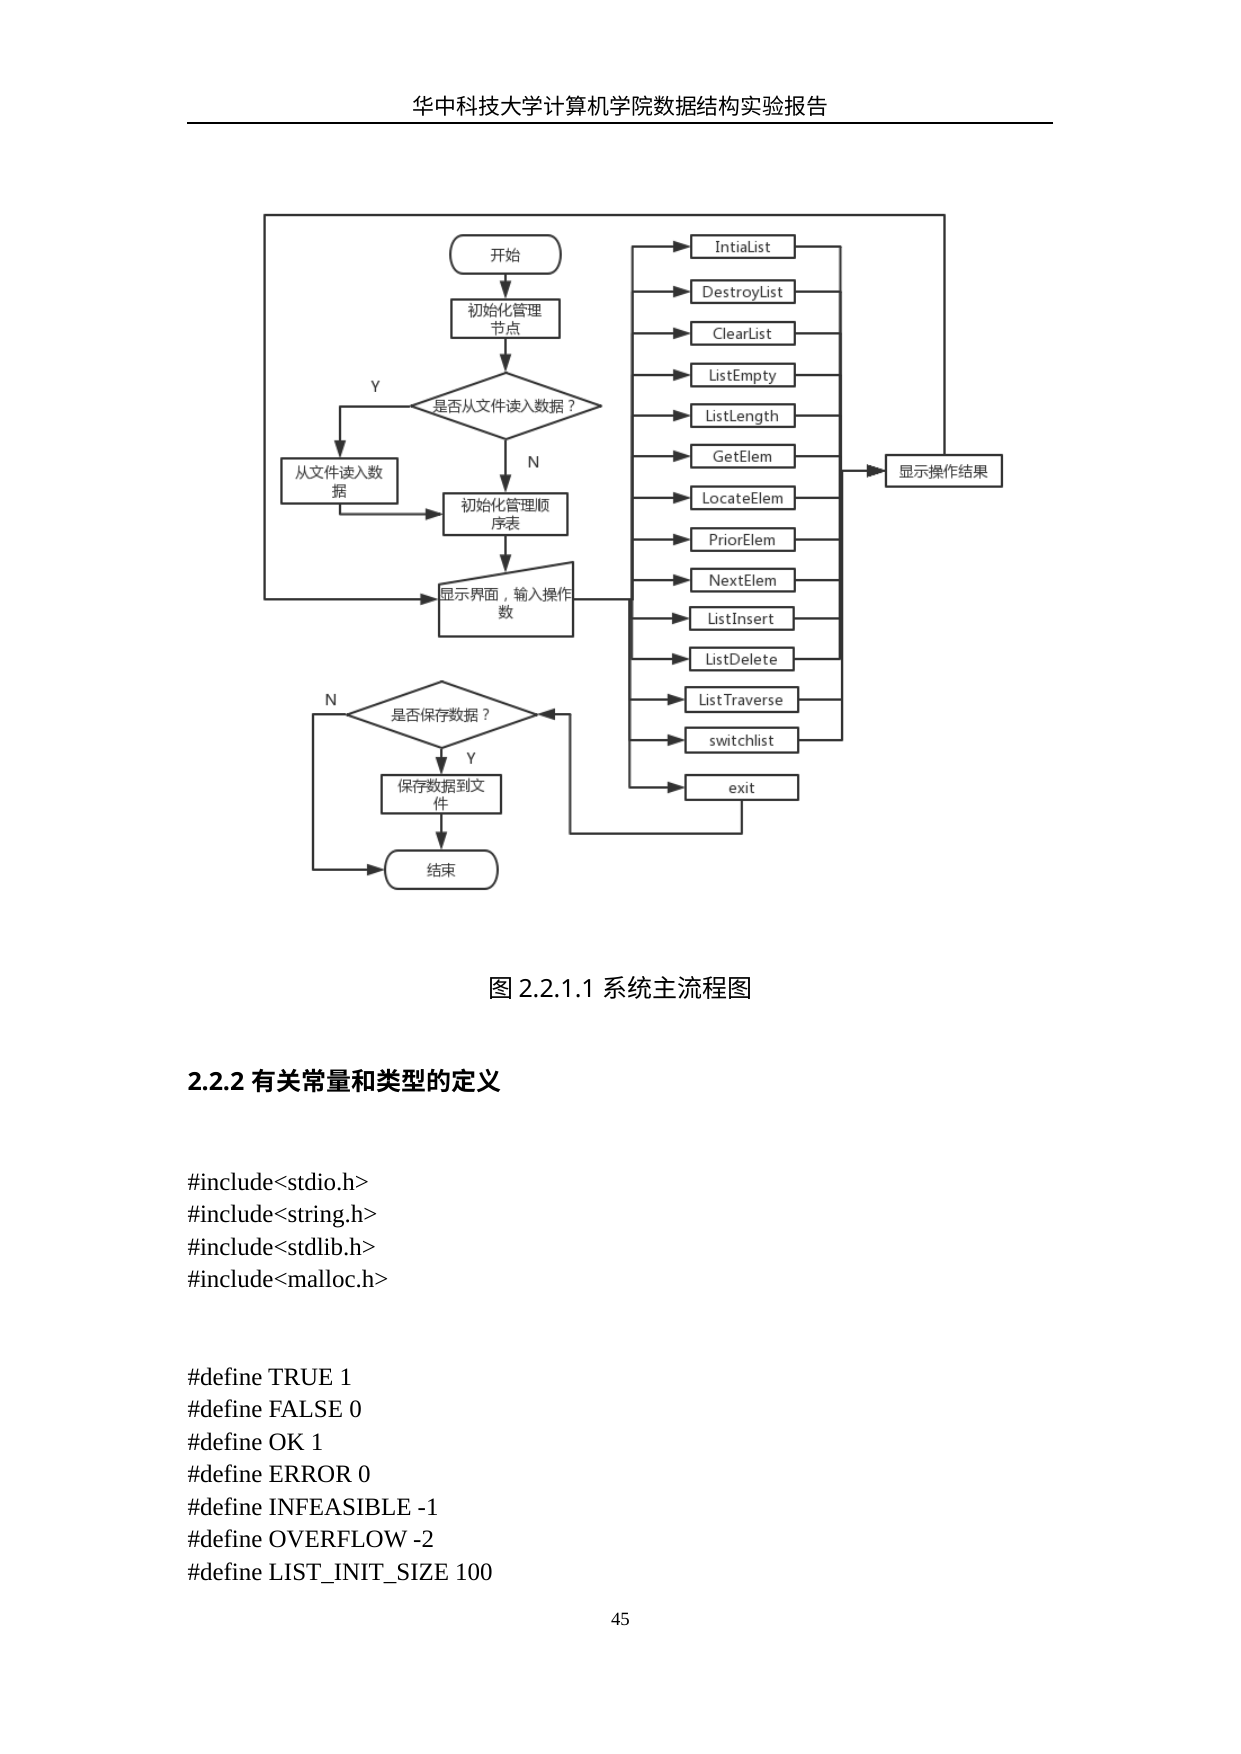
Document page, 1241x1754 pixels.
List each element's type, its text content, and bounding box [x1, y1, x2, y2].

text #include<string.h> [187, 1198, 1053, 1230]
picture [187, 161, 1038, 925]
text #include<malloc.h> [187, 1263, 1053, 1295]
text #define INFEASIBLE -1 [187, 1490, 1053, 1523]
text #define LIST_INIT_SIZE 100 [187, 1555, 1053, 1588]
text #include<stdlib.h> [187, 1230, 1053, 1263]
text #define ERROR 0 [187, 1458, 1053, 1490]
text #define OK 1 [187, 1425, 1053, 1458]
text 图2.2.1.1 系统主流程图 [187, 954, 1053, 1019]
text #define OVERFLOW -2 [187, 1523, 1053, 1555]
text #define FALSE 0 [187, 1393, 1053, 1425]
subtitle 2.2.2 有关常量和类型的定义 [187, 1047, 1053, 1112]
text #include<stdio.h> [187, 1165, 1053, 1198]
text #define TRUE 1 [187, 1360, 1053, 1393]
